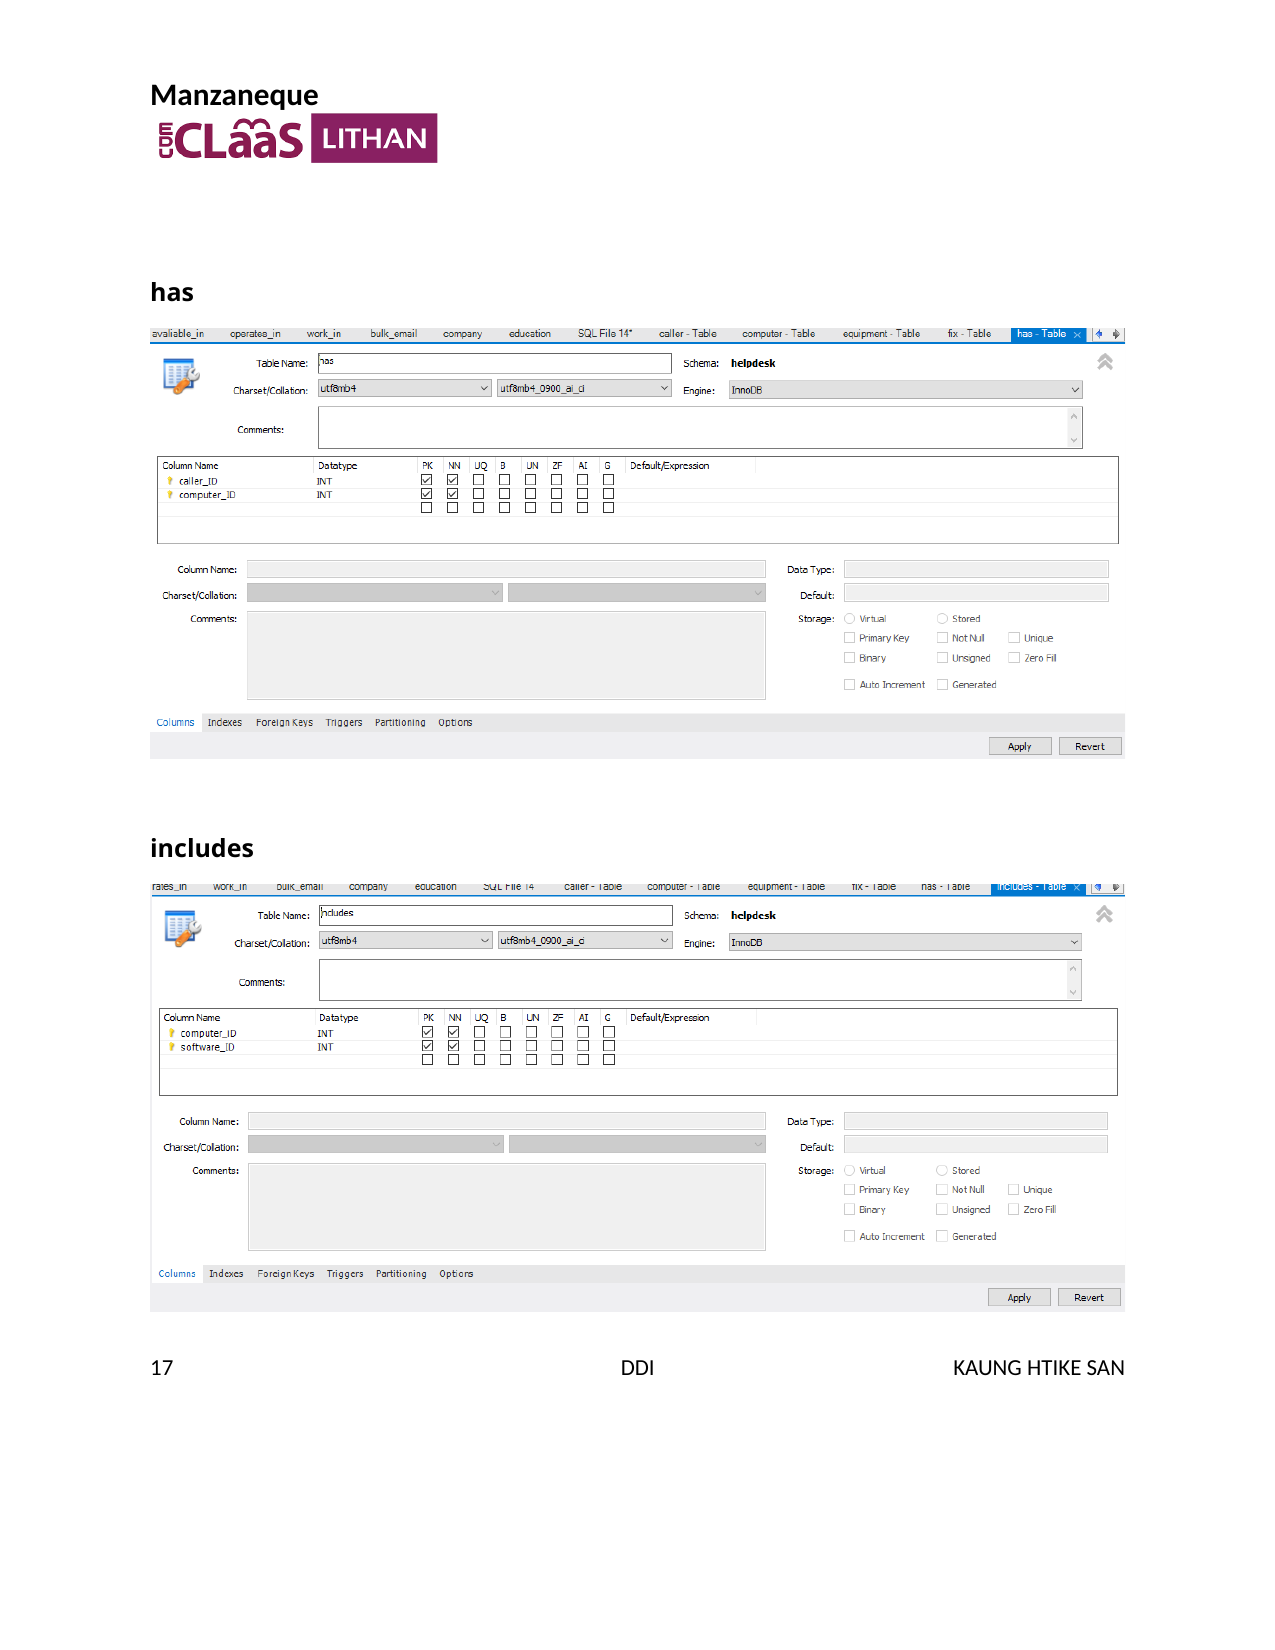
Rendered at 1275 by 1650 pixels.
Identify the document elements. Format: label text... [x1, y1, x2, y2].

picture [150, 113, 438, 163]
text includes [150, 831, 1125, 865]
picture [150, 328, 1125, 759]
text has [150, 275, 1125, 309]
picture [150, 884, 1125, 1312]
